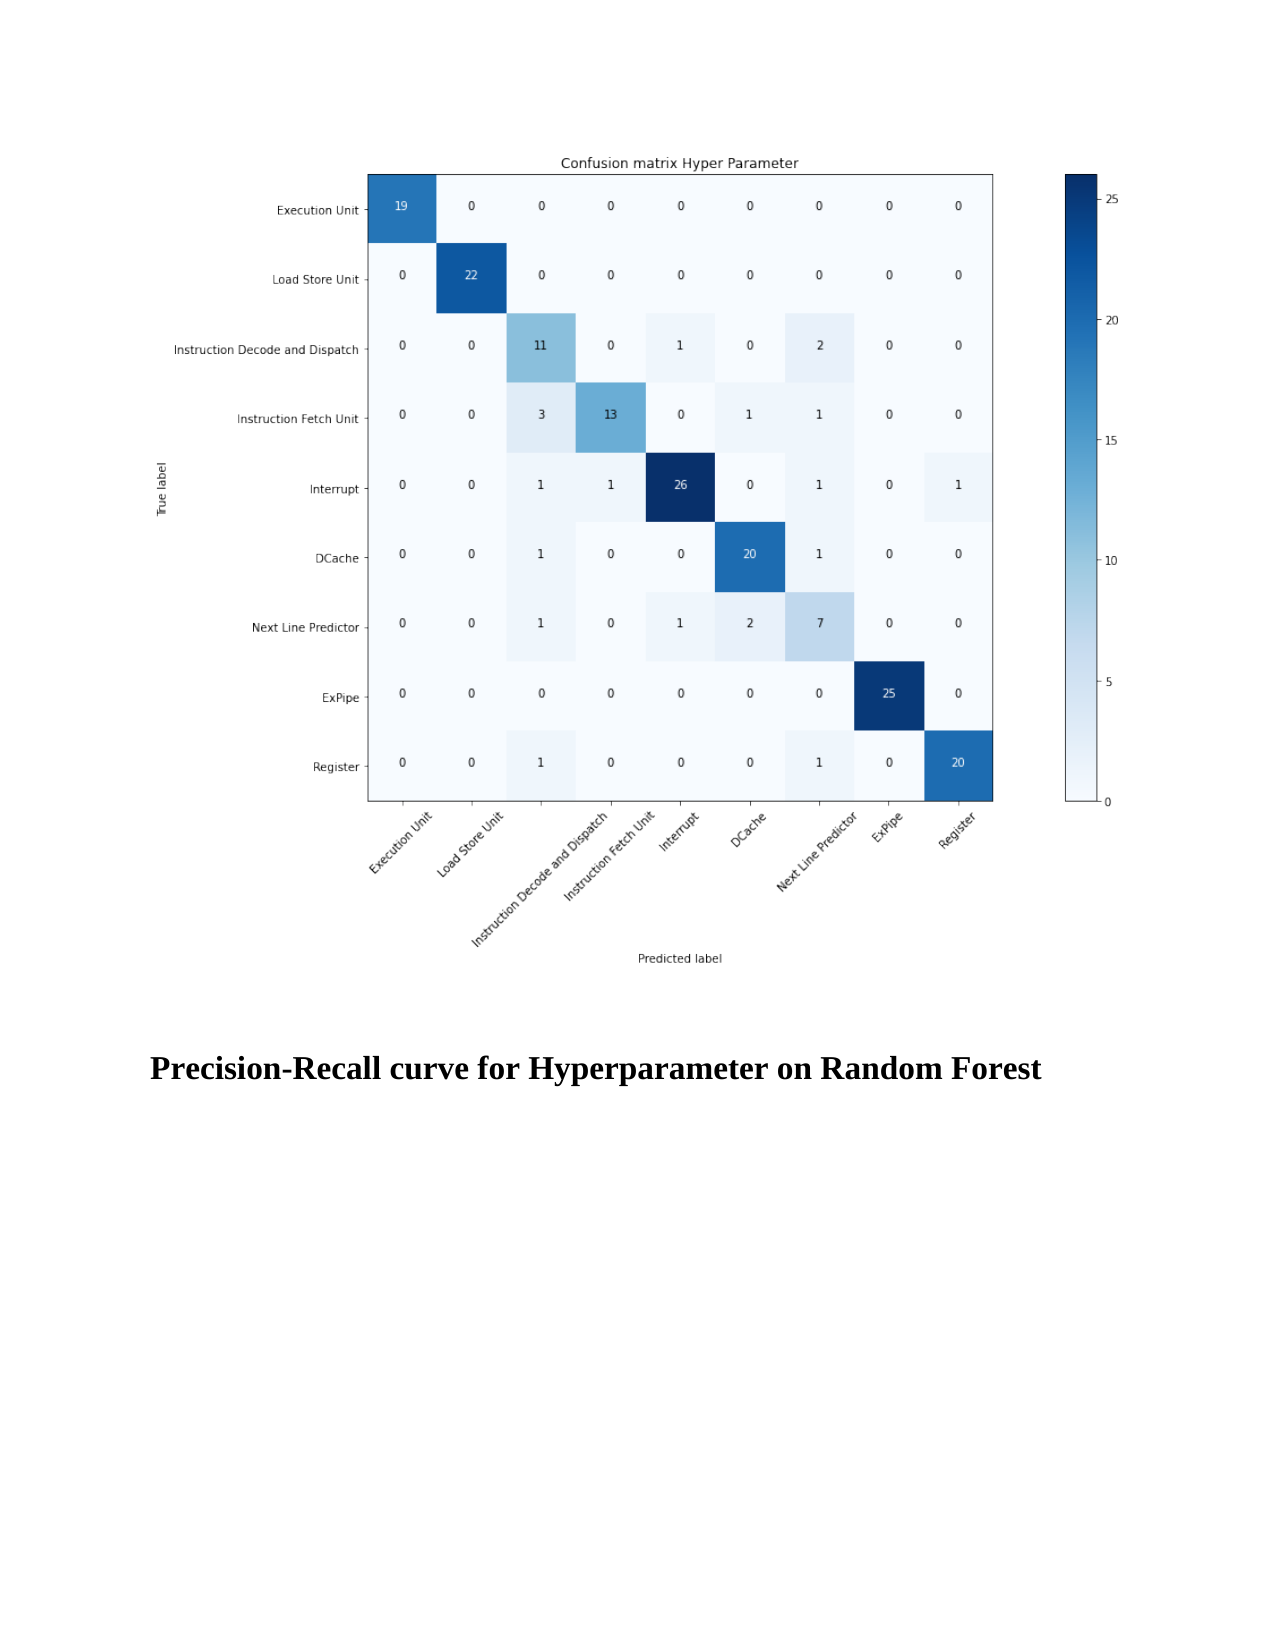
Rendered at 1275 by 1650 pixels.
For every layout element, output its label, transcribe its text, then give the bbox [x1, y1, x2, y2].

picture [150, 150, 1125, 972]
text Precision-Recall curve for Hyperparameter on Random Forest [150, 1048, 1125, 1086]
